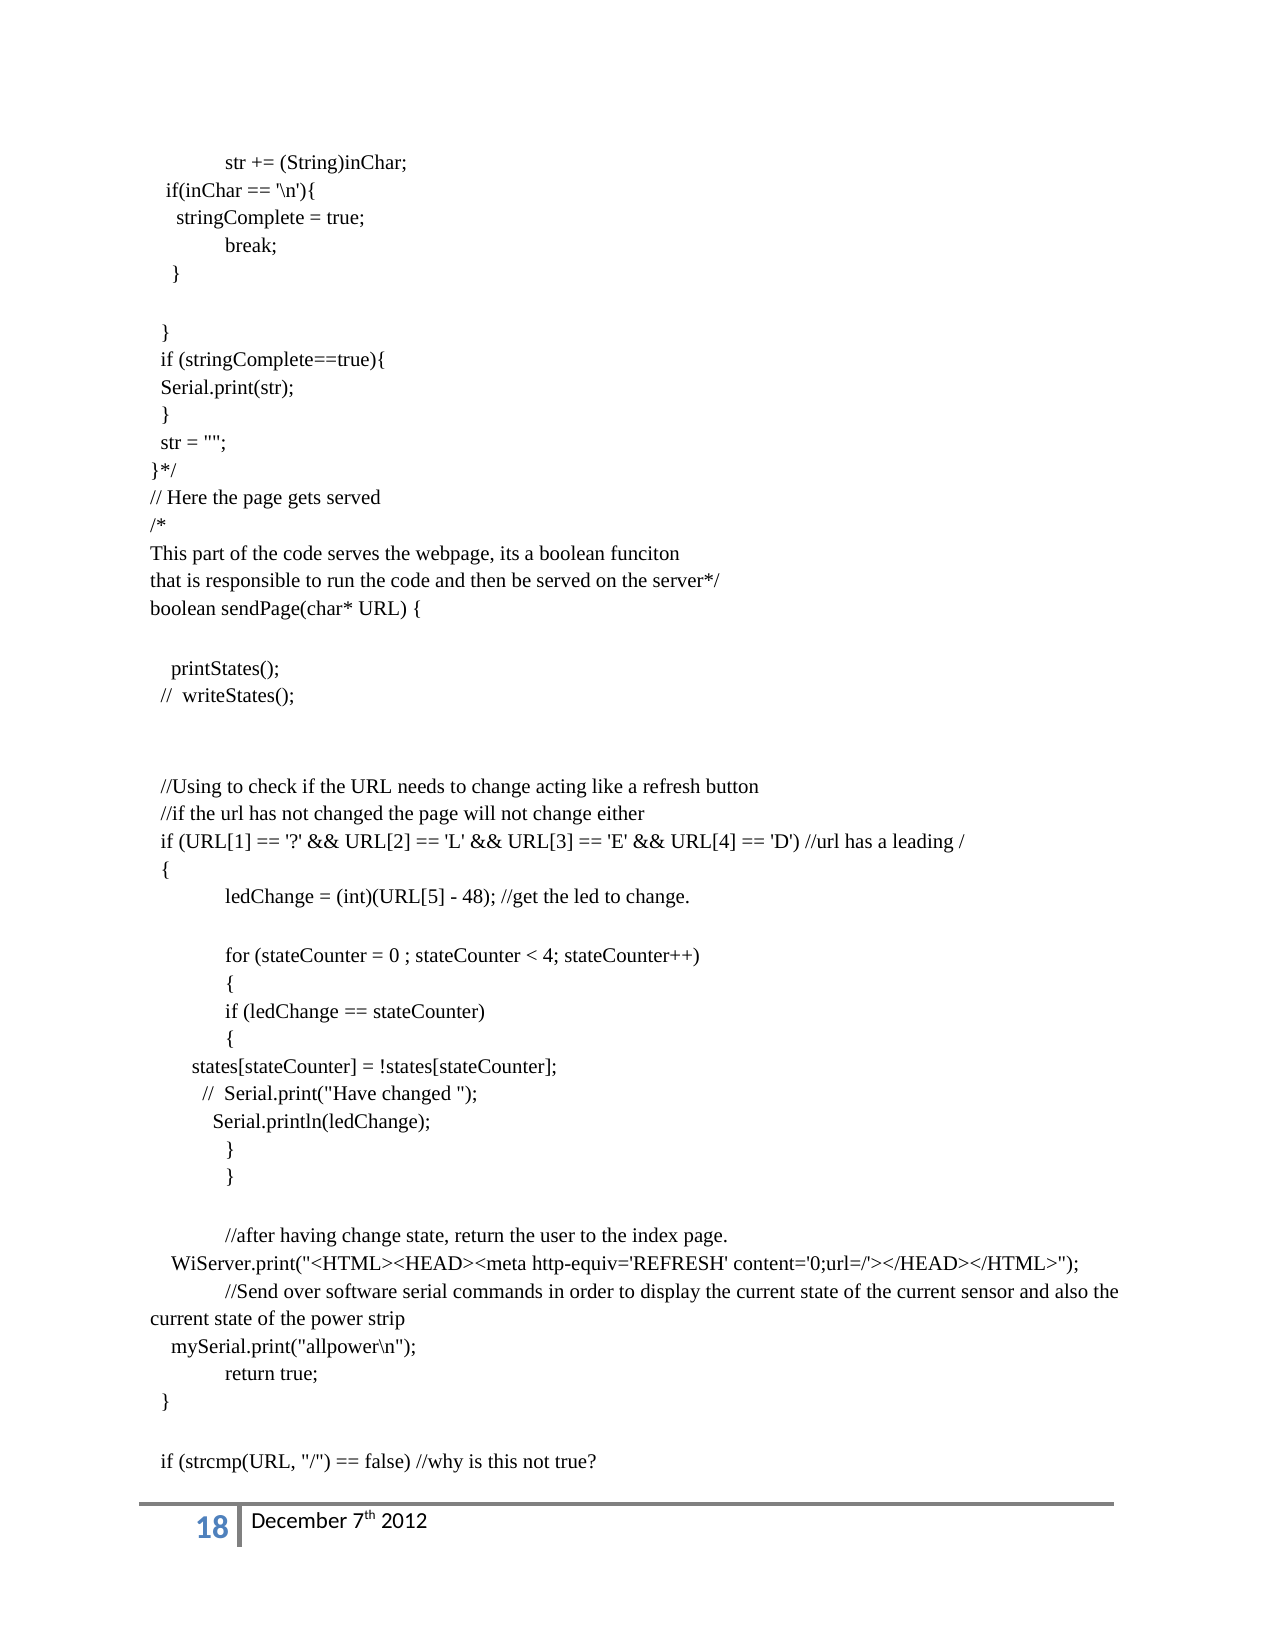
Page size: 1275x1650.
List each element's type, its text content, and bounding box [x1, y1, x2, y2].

text //Using to check if the URL needs to change acting like a refresh button [150, 774, 1125, 798]
text } [150, 319, 1125, 344]
text //after having change state, return the user to the index page. [150, 1223, 1125, 1247]
text str = ""; [150, 430, 1125, 454]
text //Send over software serial commands in order to display the current state of the current sensor and also the current state of the power strip [150, 1278, 1125, 1330]
text if (ledChange == stateCounter) [150, 998, 1125, 1023]
text that is responsible to run the code and then be served on the server*/ [150, 568, 1125, 592]
text } [150, 402, 1125, 426]
text break; [150, 233, 1125, 257]
text // Here the page gets served [150, 485, 1125, 509]
text { [150, 971, 1125, 995]
text This part of the code serves the webpage, its a boolean funciton [150, 540, 1125, 564]
text // Serial.print("Have changed "); [150, 1081, 1125, 1105]
text WiServer.print("<HTML><HEAD><meta http-equiv='REFRESH' content='0;url=/'></HEAD></HTML>"); [150, 1251, 1125, 1275]
text } [150, 260, 1125, 284]
text if(inChar == '\n'){ [150, 178, 1125, 202]
text } [150, 1164, 1125, 1188]
text // writeStates(); [150, 683, 1125, 707]
text { [150, 1026, 1125, 1050]
text str += (String)inChar; [150, 150, 1125, 174]
text if (URL[1] == '?' && URL[2] == 'L' && URL[3] == 'E' && URL[4] == 'D') //url has a leading / [150, 829, 1125, 853]
text { [150, 857, 1125, 881]
text Serial.print(str); [150, 375, 1125, 399]
text return true; [150, 1361, 1125, 1385]
text if (stringComplete==true){ [150, 347, 1125, 371]
text } [150, 1137, 1125, 1161]
text if (strcmp(URL, "/") == false) //why is this not true? [150, 1449, 1125, 1473]
text mySerial.print("allpower\n"); [150, 1334, 1125, 1358]
text //if the url has not changed the page will not change either [150, 801, 1125, 825]
text ledChange = (int)(URL[5] - 48); //get the led to change. [150, 884, 1125, 908]
text } [150, 1389, 1125, 1413]
text stringComplete = true; [150, 205, 1125, 229]
text printStates(); [150, 655, 1125, 679]
text /* [150, 513, 1125, 537]
text boolean sendPage(char* URL) { [150, 596, 1125, 620]
text Serial.println(ledChange); [150, 1109, 1125, 1133]
text states[stateCounter] = !states[stateCounter]; [150, 1054, 1125, 1078]
text }*/ [150, 458, 1125, 482]
text for (stateCounter = 0 ; stateCounter < 4; stateCounter++) [150, 943, 1125, 967]
